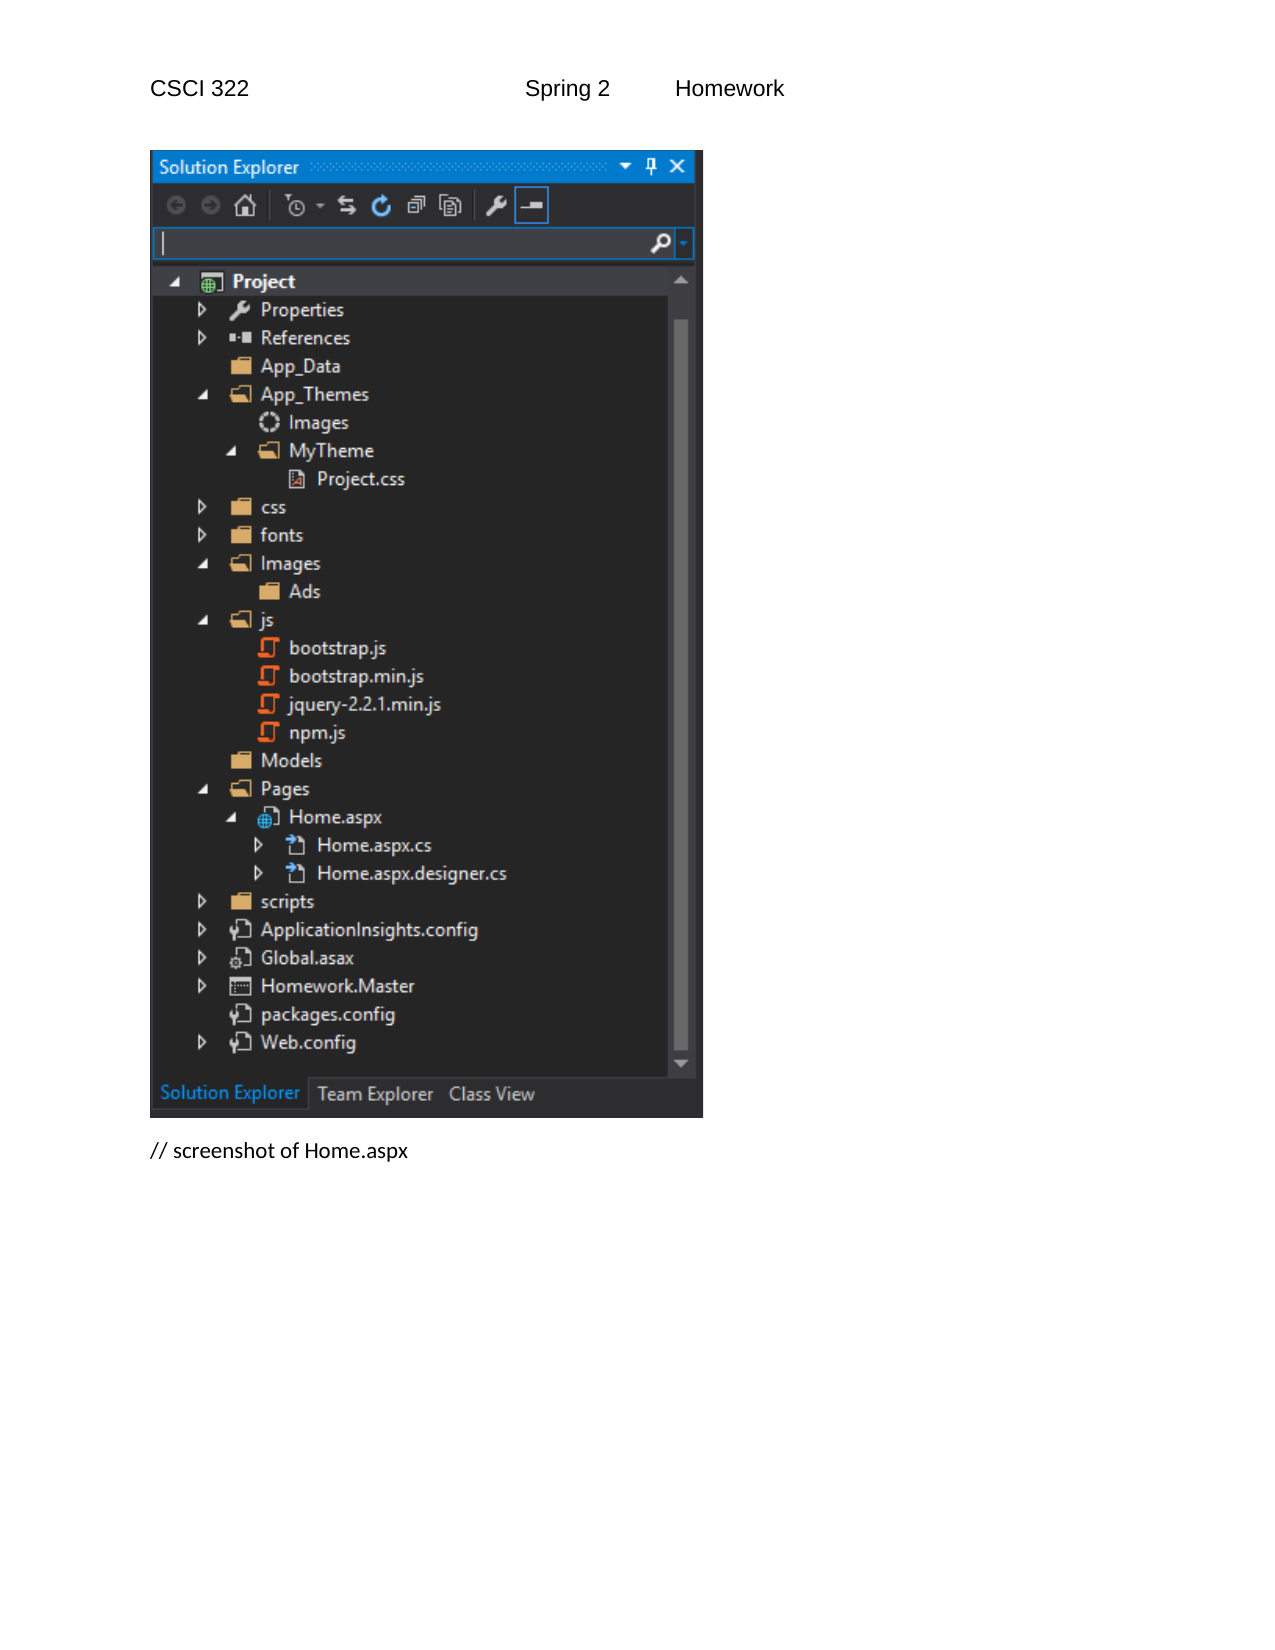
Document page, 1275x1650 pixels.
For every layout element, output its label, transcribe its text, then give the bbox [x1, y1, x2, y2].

picture [150, 150, 704, 1118]
text // screenshot of Home.aspx [150, 1136, 1125, 1164]
